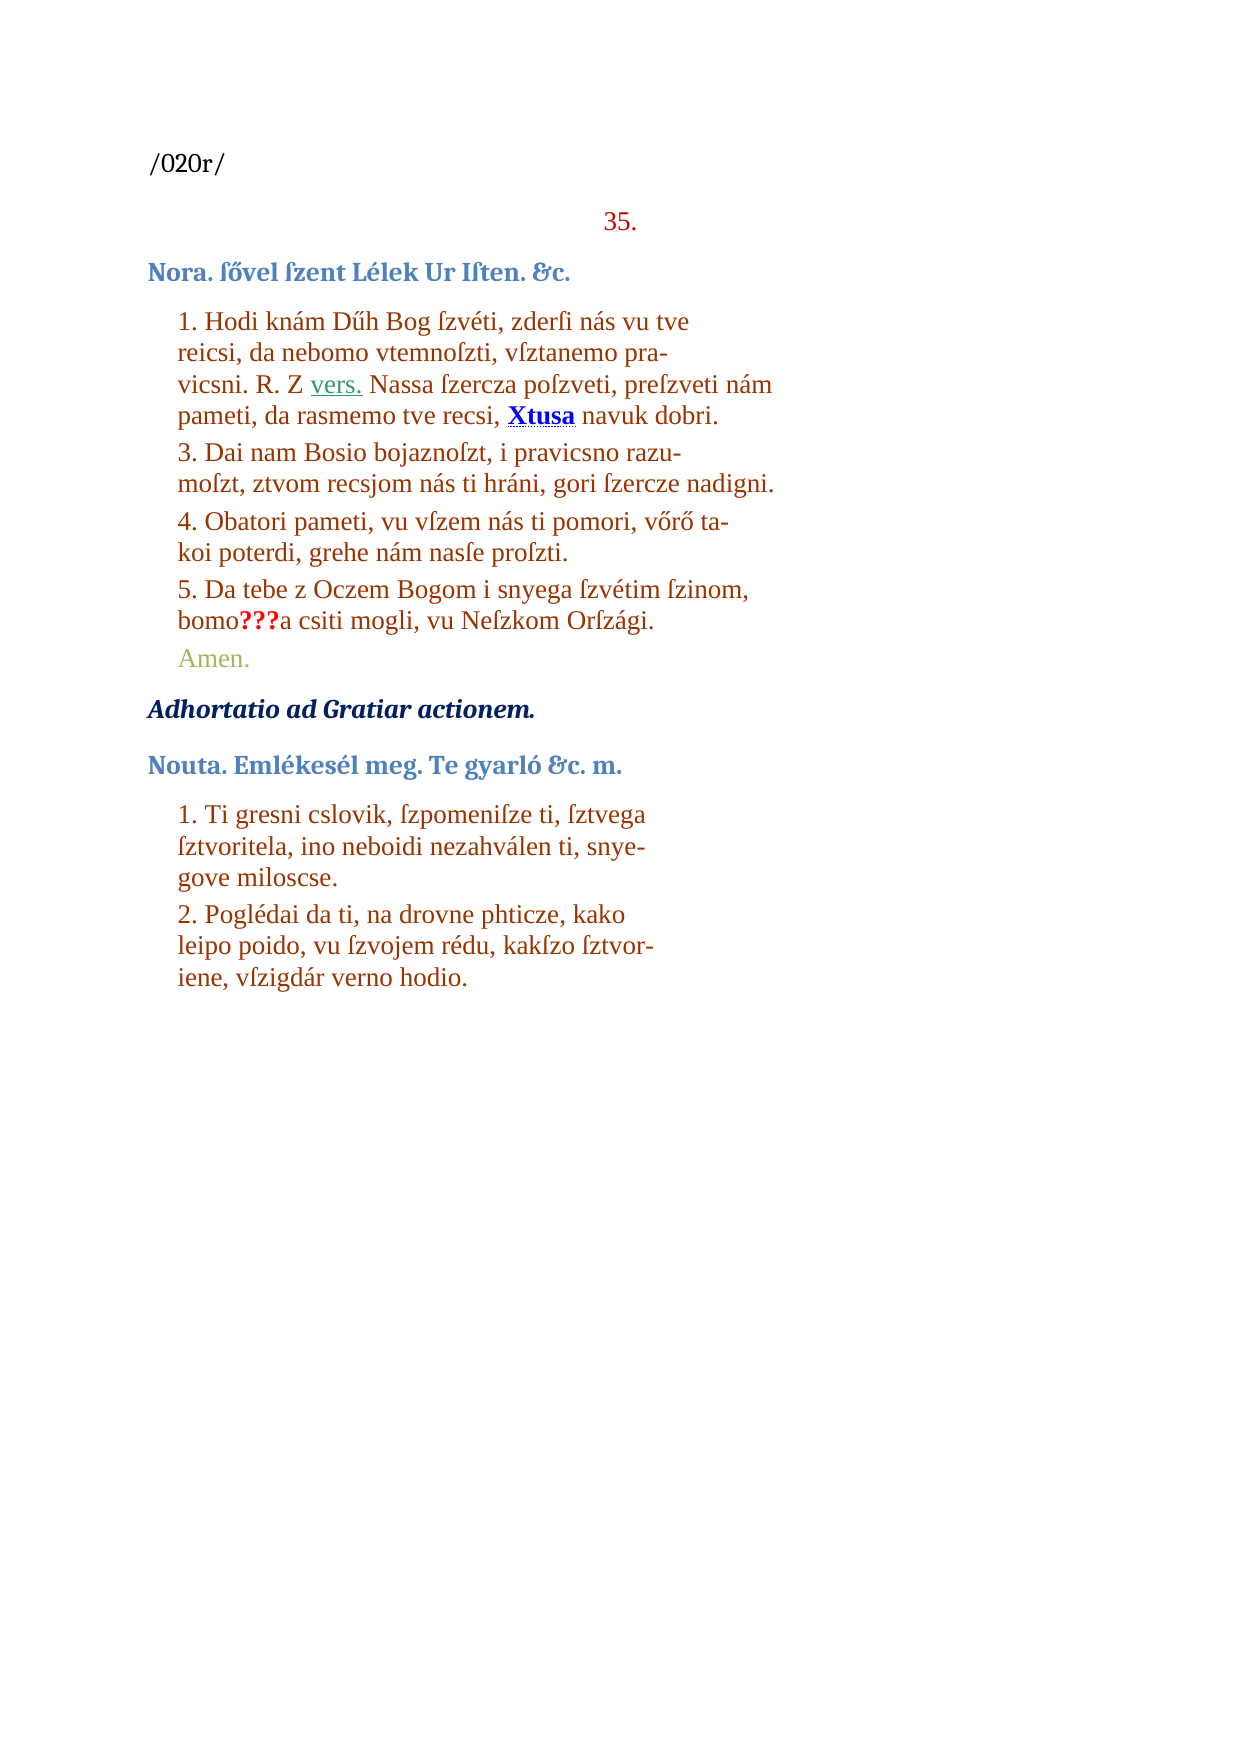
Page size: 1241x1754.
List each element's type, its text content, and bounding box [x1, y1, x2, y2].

text 1. Hodi knám Dűh Bog ſzvéti, zderſi nás vu tve reicsi, da nebomo vtemnoſzti, vſztanemo pra- vicsni. R. Z vers. Nassa ſzercza poſzveti, preſzveti nám pameti, da rasmemo tve recsi, Xtusa navuk dobri. [177, 305, 1093, 430]
text Amen. [177, 642, 1093, 673]
text 1. Ti gresni cslovik, ſzpomeniſze ti, ſztvega ſztvoritela, ino neboidi nezahválen ti, snye- gove miloscse. [177, 799, 1093, 892]
text 4. Obatori pameti, vu vſzem nás ti pomori, vőrő ta- koi poterdi, grehe nám nasſe proſzti. [177, 505, 1093, 567]
subtitle Nora. ſővel ſzent Lélek Ur Iſten. &c. [148, 257, 1093, 288]
text 3. Dai nam Bosio bojaznoſzt, i pravicsno razu- moſzt, ztvom recsjom nás ti hráni, gori ſzercze nadigni. [177, 436, 1093, 498]
text 2. Poglédai da ti, na drovne phticze, kako leipo poido, vu ſzvojem rédu, kakſzo ſztvor- iene, vſzigdár verno hodio. [177, 898, 1093, 992]
text /020r/ [148, 148, 1093, 179]
subtitle Nouta. Emlékesél meg. Te gyarló &c. m. [148, 750, 1093, 782]
subtitle Adhortatio ad Gratiar actionem. [148, 694, 1093, 725]
text 5. Da tebe z Oczem Bogom i snyega ſzvétim ſzinom, bomo???a csiti mogli, vu Neſzkom Orſzági. [177, 573, 1093, 636]
text 35. [148, 205, 1093, 236]
